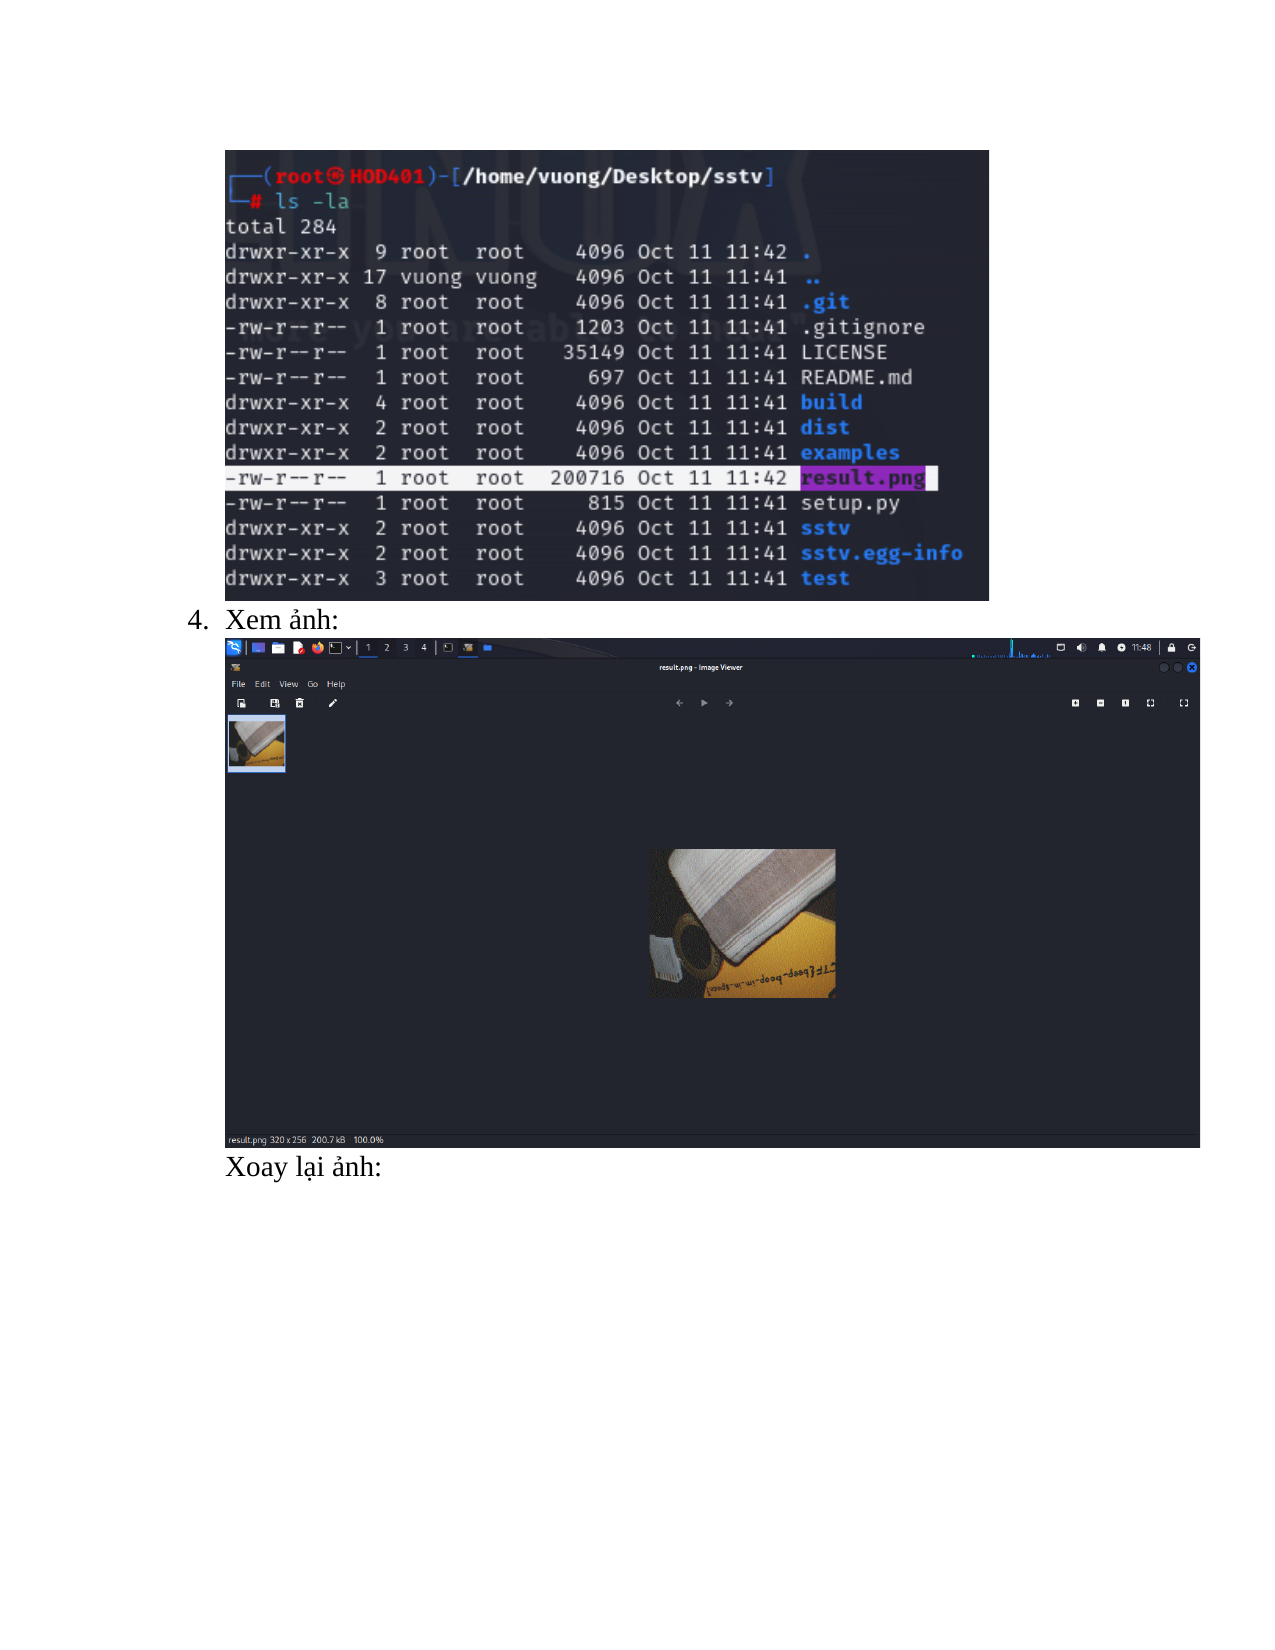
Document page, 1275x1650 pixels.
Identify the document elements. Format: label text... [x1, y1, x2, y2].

picture [225, 150, 990, 601]
list Xem ảnh: [187, 602, 1125, 636]
picture [225, 638, 1200, 1148]
list Xoay lại ảnh: [225, 1149, 1125, 1183]
